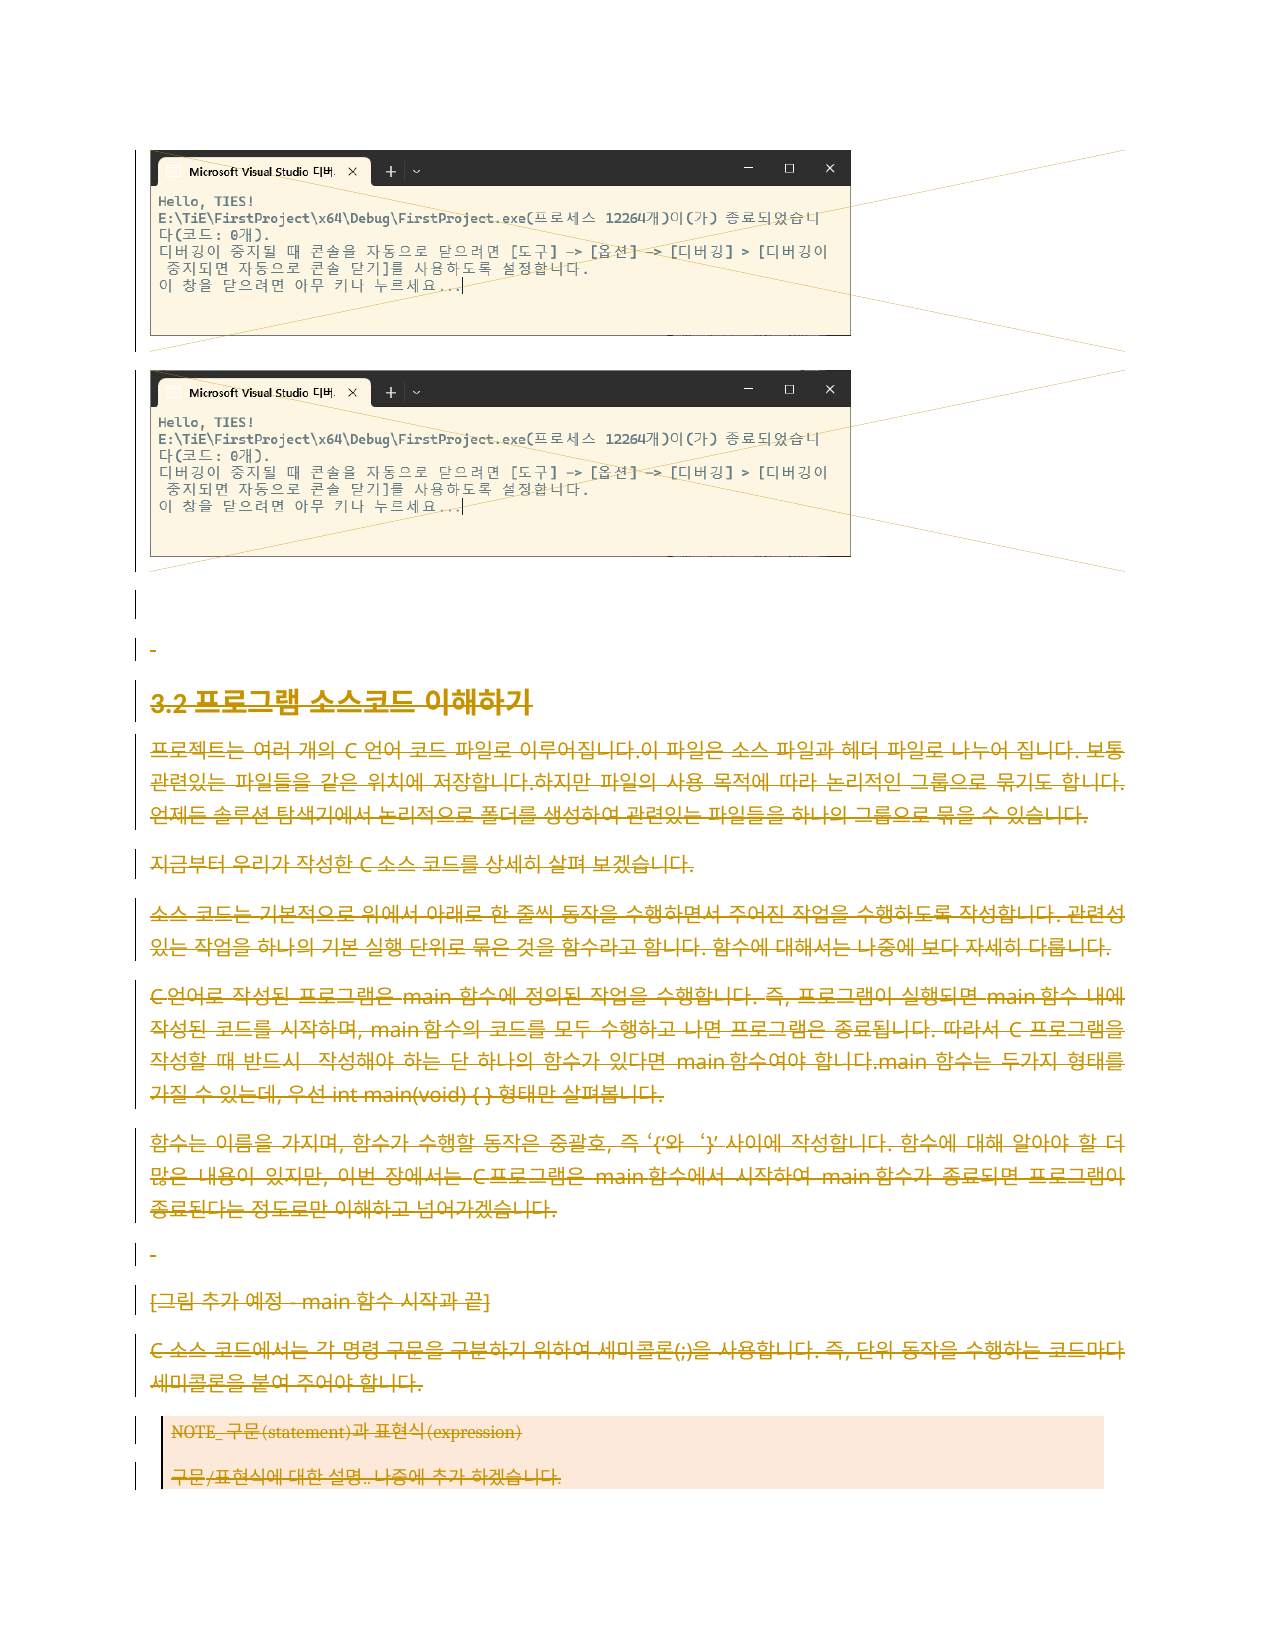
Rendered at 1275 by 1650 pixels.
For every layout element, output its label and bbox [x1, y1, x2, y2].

picture [642, 151, 1125, 351]
picture [150, 151, 633, 351]
picture [642, 371, 1125, 571]
picture [150, 371, 632, 571]
picture [155, 370, 1120, 470]
picture [154, 472, 1121, 572]
picture [156, 150, 1119, 250]
picture [153, 251, 1122, 352]
